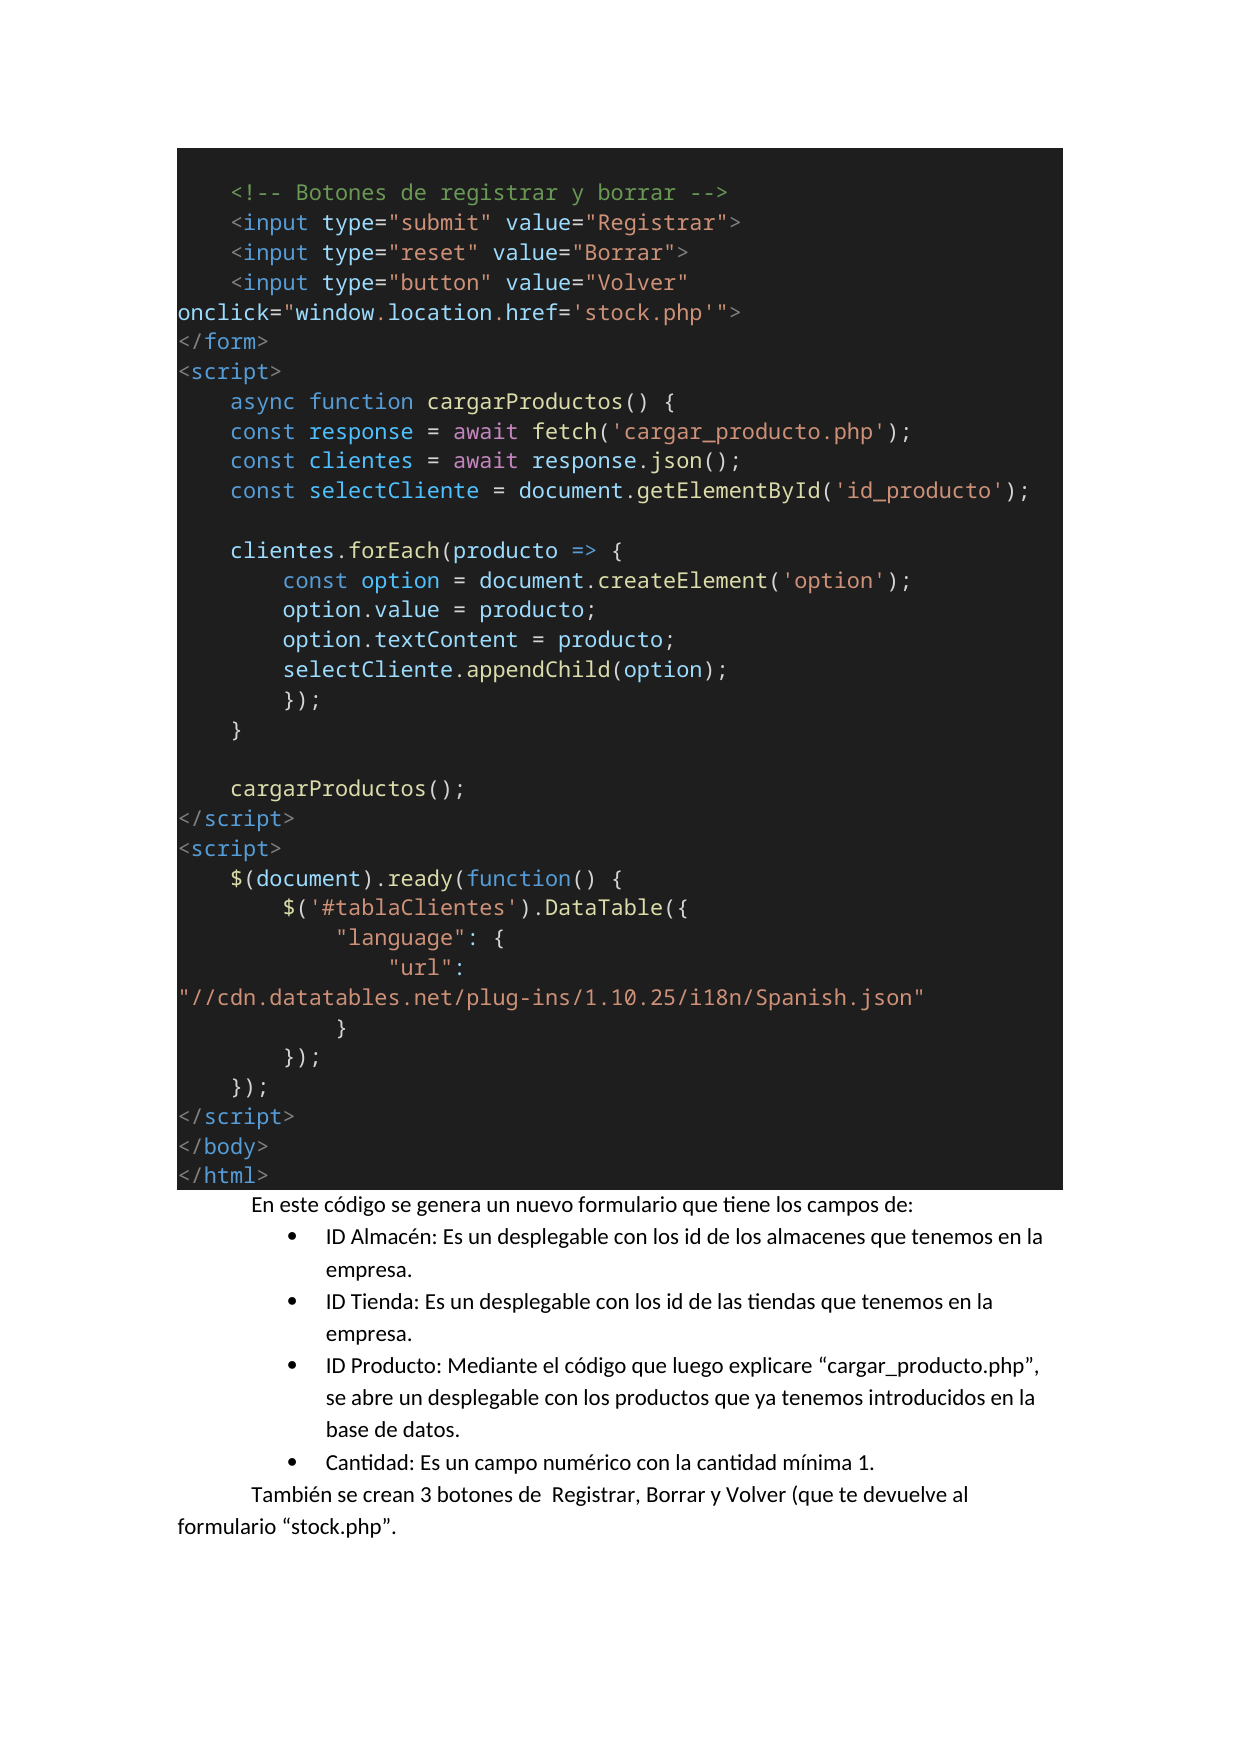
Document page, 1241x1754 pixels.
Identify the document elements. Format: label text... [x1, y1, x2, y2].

text const option = document.createElement('option'); [177, 565, 1063, 594]
text }); [177, 684, 1063, 714]
text option.value = producto; [177, 594, 1063, 624]
text </body> [177, 1131, 1063, 1161]
list ID Producto: Mediante el código que luego explicare “cargar_producto.php”, se abre un desplegable con los productos que ya tenemos introducidos en la base de datos. [288, 1351, 1063, 1444]
text "language": { [177, 922, 1063, 952]
text } [177, 714, 1063, 743]
text <script> [177, 833, 1063, 863]
text $(document).ready(function() { [177, 863, 1063, 892]
text }); [177, 1041, 1063, 1071]
text </html> [177, 1161, 1063, 1190]
text $('#tablaClientes').DataTable({ [177, 892, 1063, 922]
text <!-- Botones de registrar y borrar --> [177, 177, 1063, 207]
list Cantidad: Es un campo numérico con la cantidad mínima 1. [288, 1448, 1063, 1476]
text option.textContent = producto; [177, 624, 1063, 654]
text <input type="submit" value="Registrar"> [177, 207, 1063, 237]
text const response = await fetch('cargar_producto.php'); [177, 416, 1063, 446]
text } [177, 1012, 1063, 1041]
text <input type="button" value="Volver" onclick="window.location.href='stock.php'"> [177, 267, 1063, 326]
text const clientes = await response.json(); [177, 446, 1063, 475]
list ID Tienda: Es un desplegable con los id de las tiendas que tenemos en la empresa. [288, 1287, 1063, 1347]
text "url": "//cdn.datatables.net/plug-ins/1.10.25/i18n/Spanish.json" [177, 952, 1063, 1012]
text <script> [177, 356, 1063, 386]
text const selectCliente = document.getElementById('id_producto'); [177, 475, 1063, 505]
text cargarProductos(); [177, 773, 1063, 803]
text También se crean 3 botones de Registrar, Borrar y Volver (que te devuelve al formulario “stock.php”. [177, 1480, 1063, 1540]
text clientes.forEach(producto => { [177, 535, 1063, 565]
text </script> [177, 803, 1063, 833]
list ID Almacén: Es un desplegable con los id de los almacenes que tenemos en la empresa. [288, 1222, 1063, 1283]
text <input type="reset" value="Borrar"> [177, 237, 1063, 267]
text </script> [177, 1101, 1063, 1131]
text async function cargarProductos() { [177, 386, 1063, 416]
text selectCliente.appendChild(option); [177, 654, 1063, 684]
text En este código se genera un nuevo formulario que tiene los campos de: [177, 1190, 1063, 1218]
text }); [177, 1071, 1063, 1101]
text </form> [177, 326, 1063, 356]
